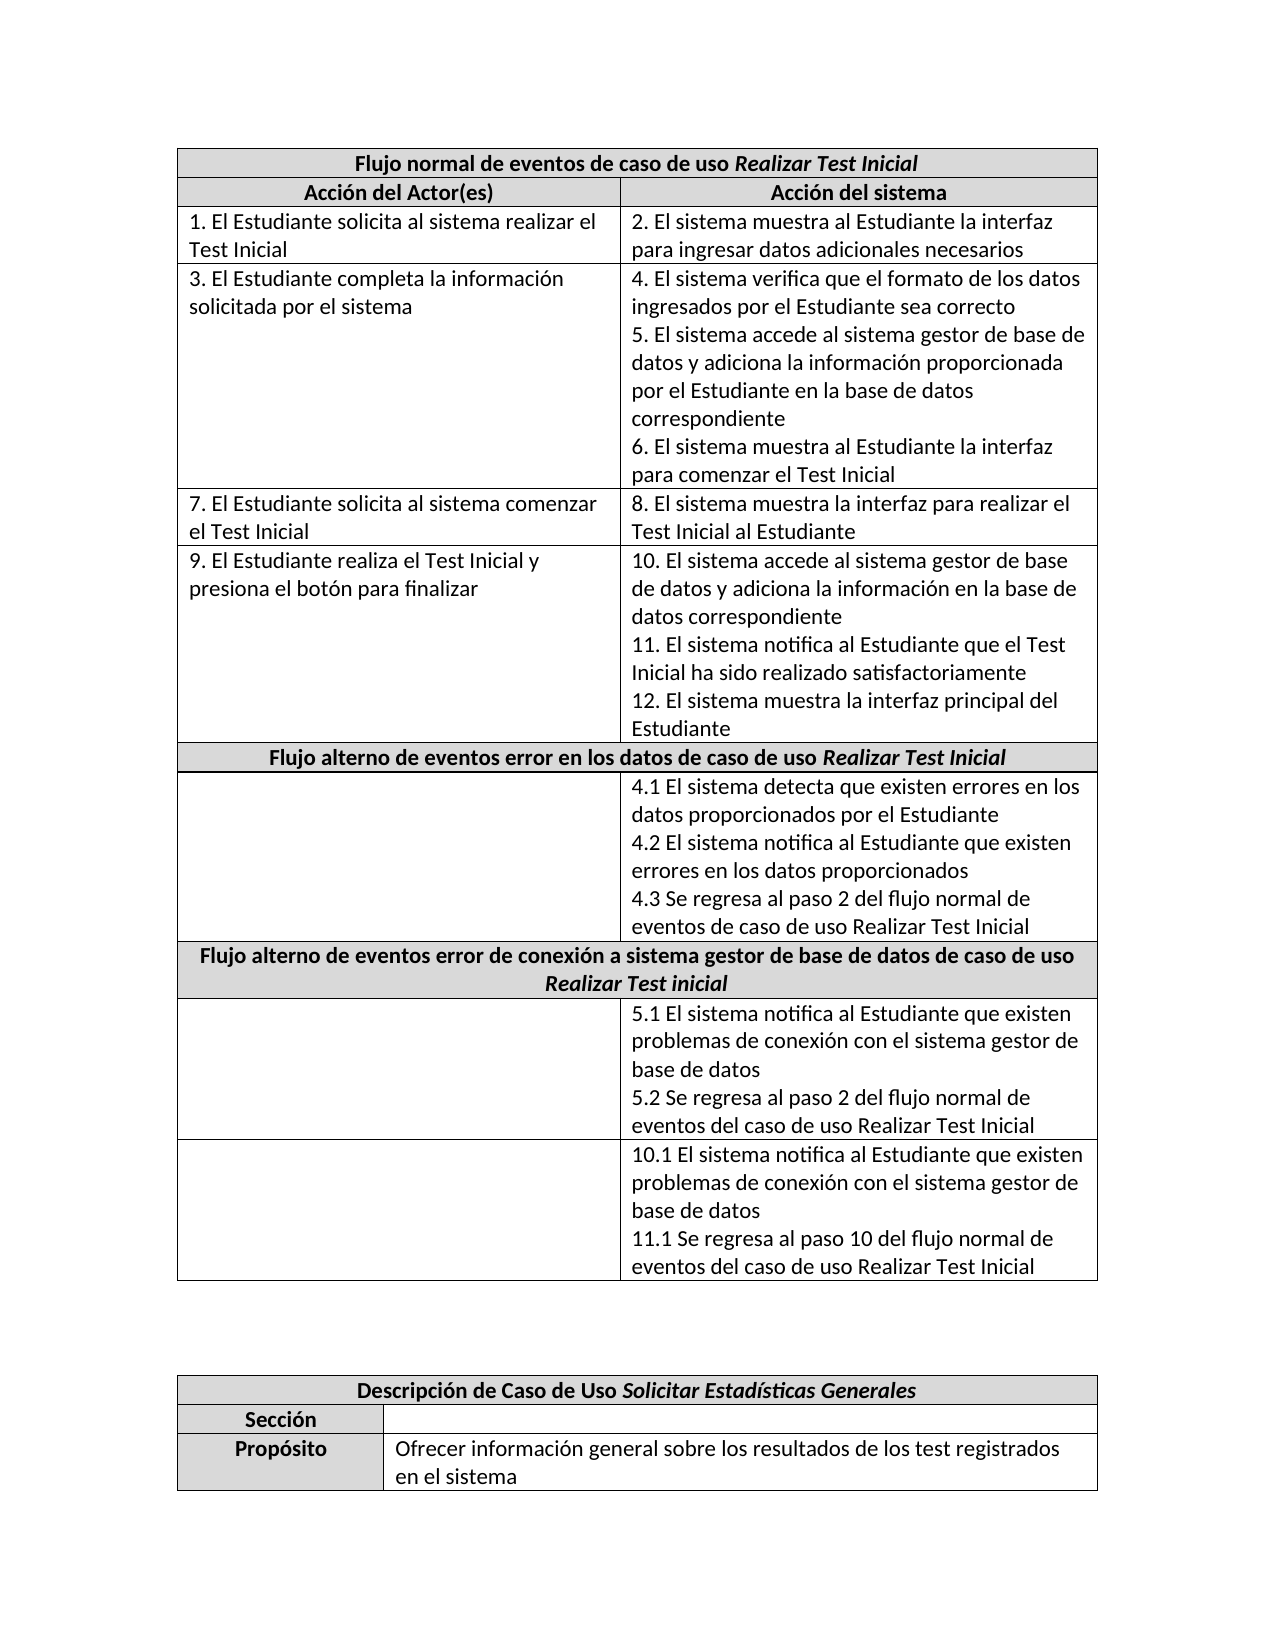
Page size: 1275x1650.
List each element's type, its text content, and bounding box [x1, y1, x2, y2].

table_cell 9. El Estudiante realiza el Test Inicial y presiona el botón para finalizar [178, 546, 620, 742]
table_cell 10.1 El sistema notifica al Estudiante que existen problemas de conexión con el sistema gestor de base de datos 11.1 Se regresa al paso 10 del flujo normal de eventos del caso de uso Realizar Test Inicial [621, 1140, 1097, 1280]
table_cell Acción del Actor(es) [178, 178, 620, 206]
table_cell 1. El Estudiante solicita al sistema realizar el Test Inicial [178, 207, 620, 263]
table_cell Flujo normal de eventos de caso de uso Realizar Test Inicial [178, 149, 1097, 177]
table_cell Flujo alterno de eventos error en los datos de caso de uso Realizar Test Inicial [178, 743, 1097, 771]
table_cell [178, 773, 620, 941]
table_cell Propósito [178, 1434, 383, 1490]
table_cell 7. El Estudiante solicita al sistema comenzar el Test Inicial [178, 489, 620, 545]
table_cell [384, 1405, 1097, 1433]
table_cell 2. El sistema muestra al Estudiante la interfaz para ingresar datos adicionales necesarios [621, 207, 1097, 263]
table_cell [178, 1140, 620, 1280]
table_cell Flujo alterno de eventos error de conexión a sistema gestor de base de datos de caso de uso Realizar Test inicial [178, 942, 1097, 998]
table_cell 5.1 El sistema notifica al Estudiante que existen problemas de conexión con el sistema gestor de base de datos 5.2 Se regresa al paso 2 del flujo normal de eventos del caso de uso Realizar Test Inicial [621, 999, 1097, 1139]
table_cell 3. El Estudiante completa la información solicitada por el sistema [178, 264, 620, 488]
table_cell 10. El sistema accede al sistema gestor de base de datos y adiciona la información en la base de datos correspondiente 11. El sistema notifica al Estudiante que el Test Inicial ha sido realizado satisfactoriamente 12. El sistema muestra la interfaz principal del Estudiante [621, 546, 1097, 742]
table_cell 8. El sistema muestra la interfaz para realizar el Test Inicial al Estudiante [621, 489, 1097, 545]
table_cell 4. El sistema verifica que el formato de los datos ingresados por el Estudiante sea correcto 5. El sistema accede al sistema gestor de base de datos y adiciona la información proporcionada por el Estudiante en la base de datos correspondiente 6. El sistema muestra al Estudiante la interfaz para comenzar el Test Inicial [621, 264, 1097, 488]
table_header Descripción de Caso de Uso Solicitar Estadísticas Generales [178, 1376, 1097, 1404]
table_cell [178, 999, 620, 1139]
table_cell 4.1 El sistema detecta que existen errores en los datos proporcionados por el Estudiante 4.2 El sistema notifica al Estudiante que existen errores en los datos proporcionados 4.3 Se regresa al paso 2 del flujo normal de eventos de caso de uso Realizar Test Inicial [621, 773, 1097, 941]
table_cell Acción del sistema [621, 178, 1097, 206]
table_cell Ofrecer información general sobre los resultados de los test registrados en el sistema [384, 1434, 1097, 1490]
table_cell Sección [178, 1405, 383, 1433]
